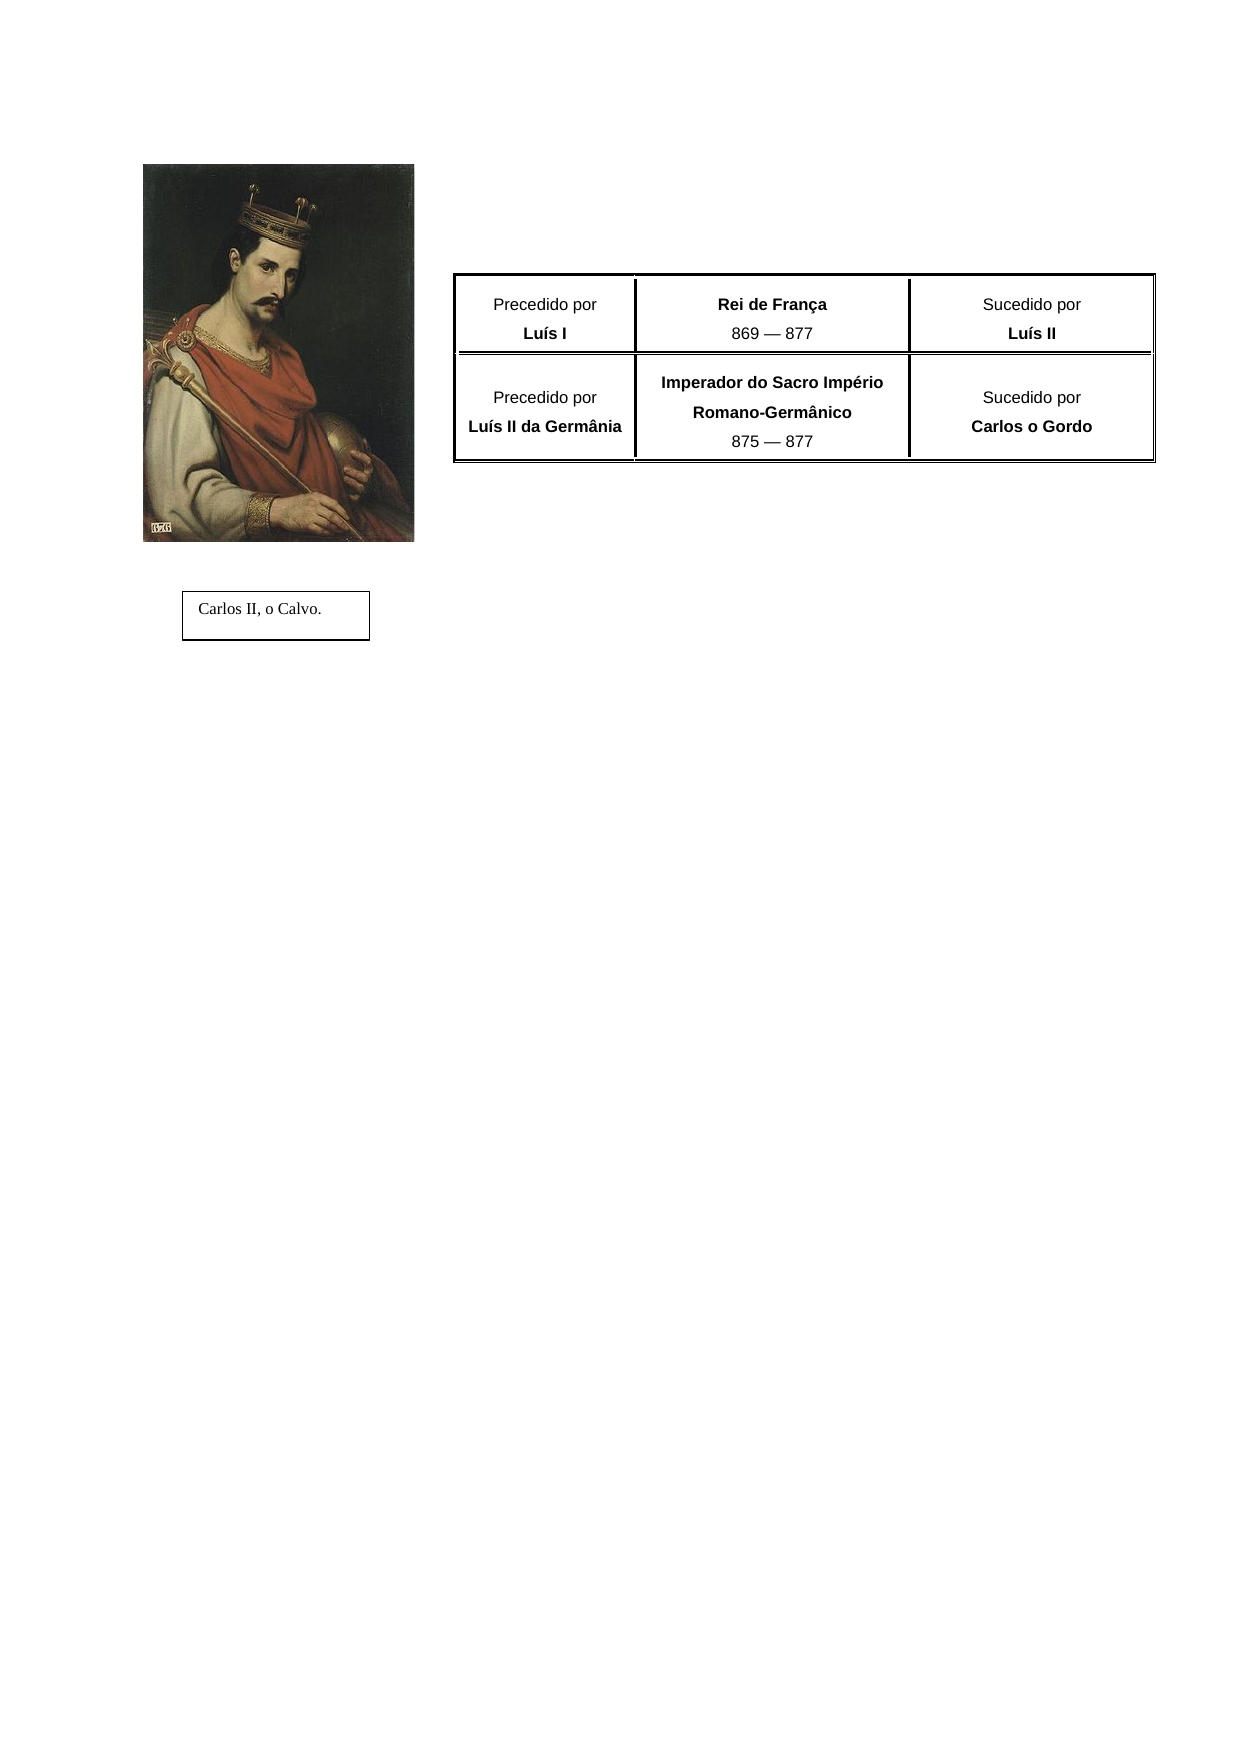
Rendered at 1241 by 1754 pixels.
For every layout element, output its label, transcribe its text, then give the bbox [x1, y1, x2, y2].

table_header Rei de França 869 — 877 [635, 276, 909, 351]
table_cell Sucedido por Carlos o Gordo [909, 351, 1153, 459]
table_cell Precedido por Luís II da Germânia [456, 351, 635, 459]
table_cell Imperador do Sacro Império Romano-Germânico 875 — 877 [635, 355, 909, 459]
picture [143, 164, 415, 542]
table_header Precedido por Luís I [456, 275, 635, 351]
table_header Sucedido por Luís II [909, 276, 1153, 351]
